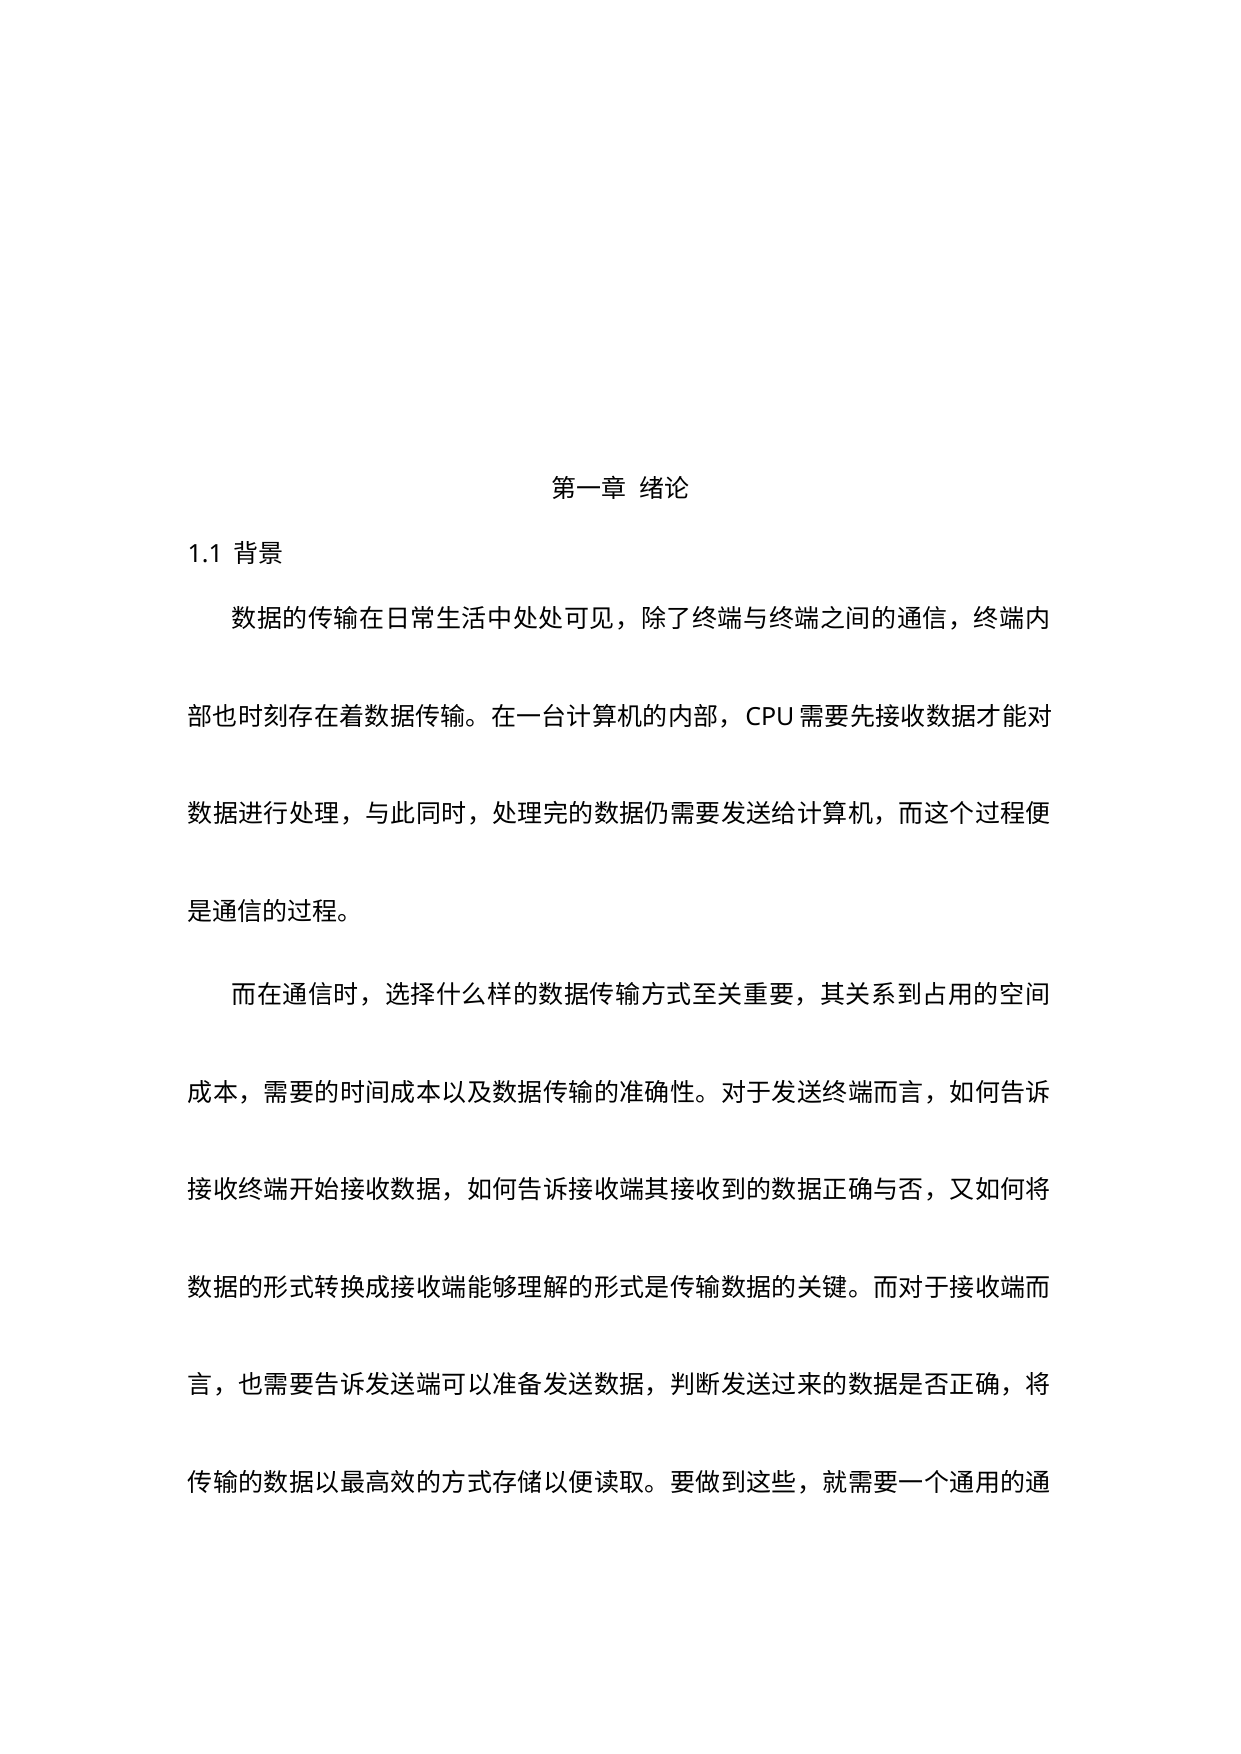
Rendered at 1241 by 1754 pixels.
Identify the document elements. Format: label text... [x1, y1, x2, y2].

text 数据的传输在日常生活中处处可见，除了终端与终端之间的通信，终端内部也时刻存在着数据传输。在一台计算机的内部，CPU需要先接收数据才能对数据进行处理，与此同时，处理完的数据仍需要发送给计算机，而这个过程便是通信的过程。 [187, 584, 1053, 942]
list 绪论 [187, 454, 1053, 519]
list 背景 [187, 519, 1053, 584]
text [187, 960, 1053, 1513]
